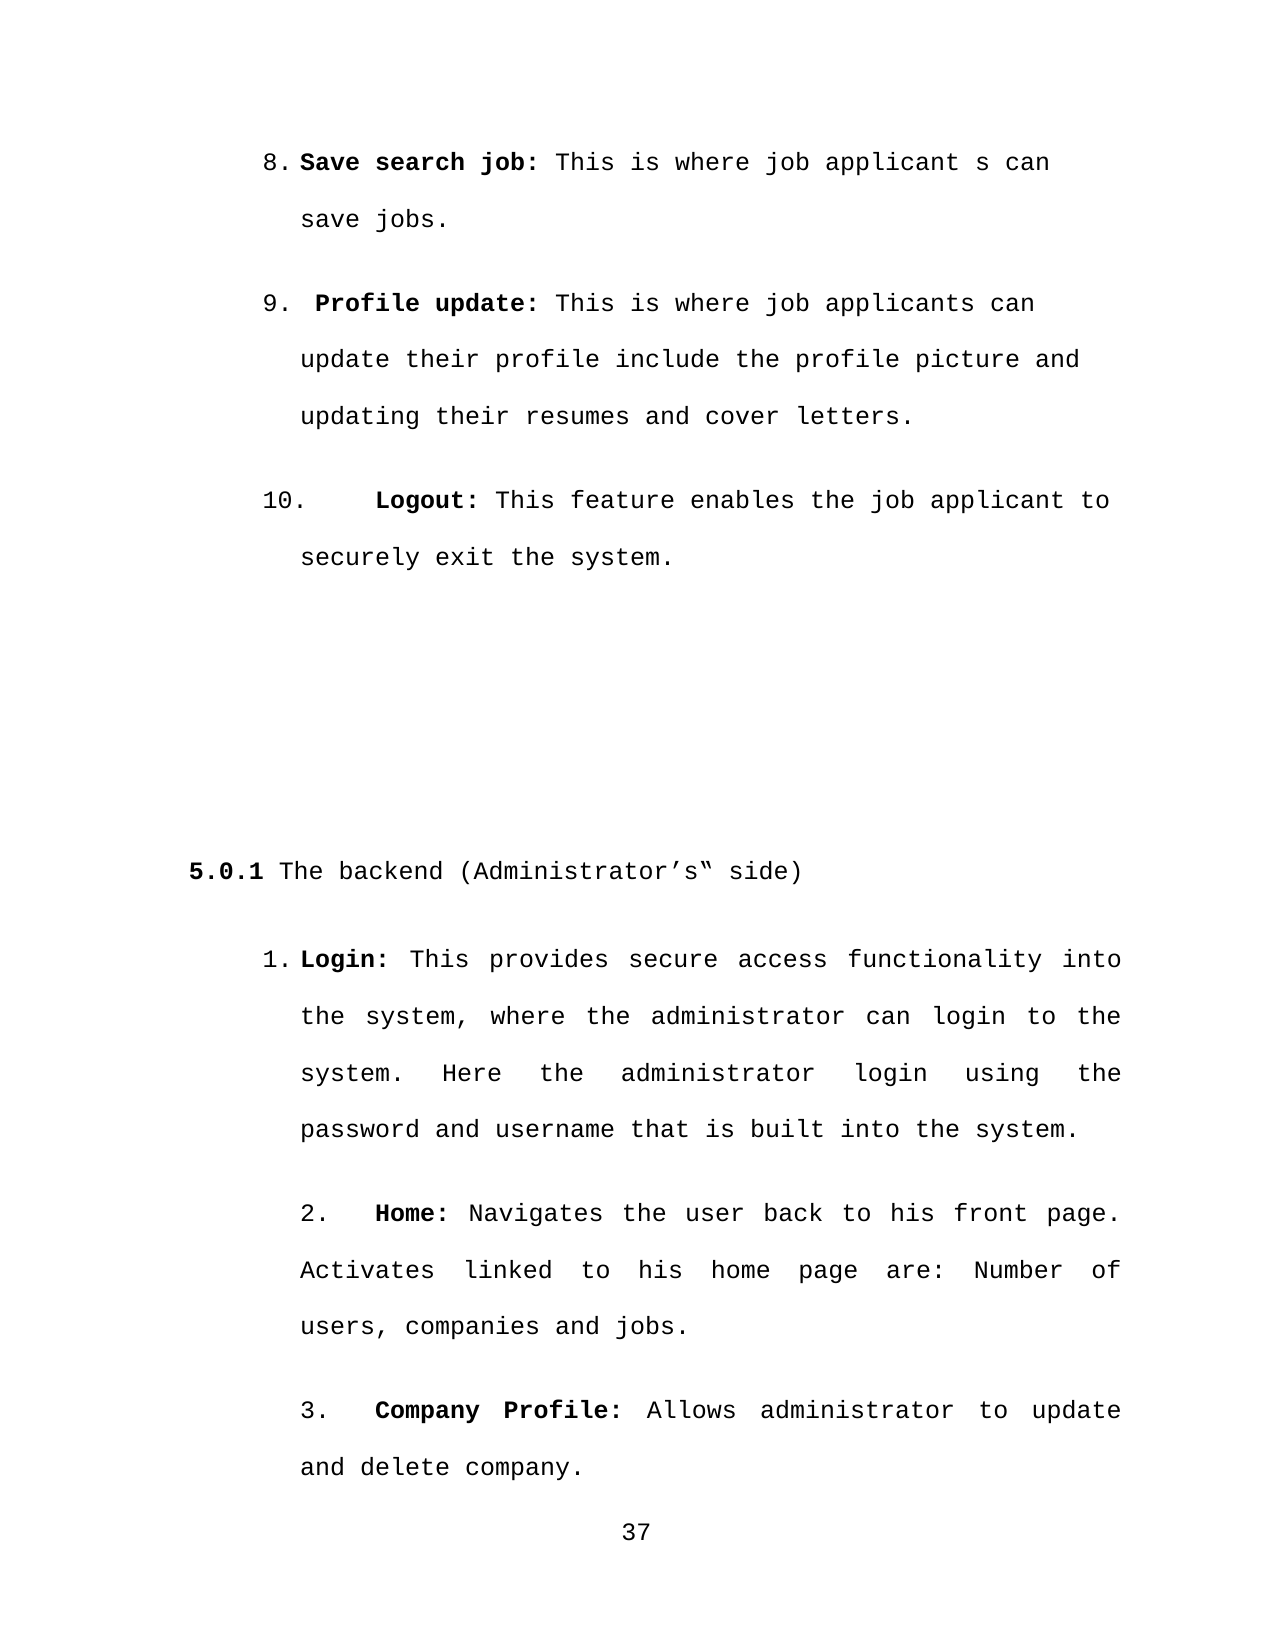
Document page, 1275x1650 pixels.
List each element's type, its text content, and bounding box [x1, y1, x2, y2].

list Login: This provides secure access functionality into the system, where the administrator can login to the system. Here the administrator login using the password and username that is built into the system. [262, 947, 1122, 1145]
list Company Profile: Allows administrator to update and delete company. [300, 1397, 1122, 1483]
list Profile update: This is where job applicants can update their profile include the profile picture and updating their resumes and cover letters. [262, 290, 1122, 432]
list Home: Navigates the user back to his front page. Activates linked to his home page are: Number of users, companies and jobs. [300, 1201, 1122, 1342]
list Logout: This feature enables the job applicant to securely exit the system. [262, 487, 1122, 572]
list Save search job: This is where job applicant s can save jobs. [262, 150, 1122, 235]
subtitle 5.0.1 The backend (Administrator’s‟ side) [151, 858, 1122, 887]
